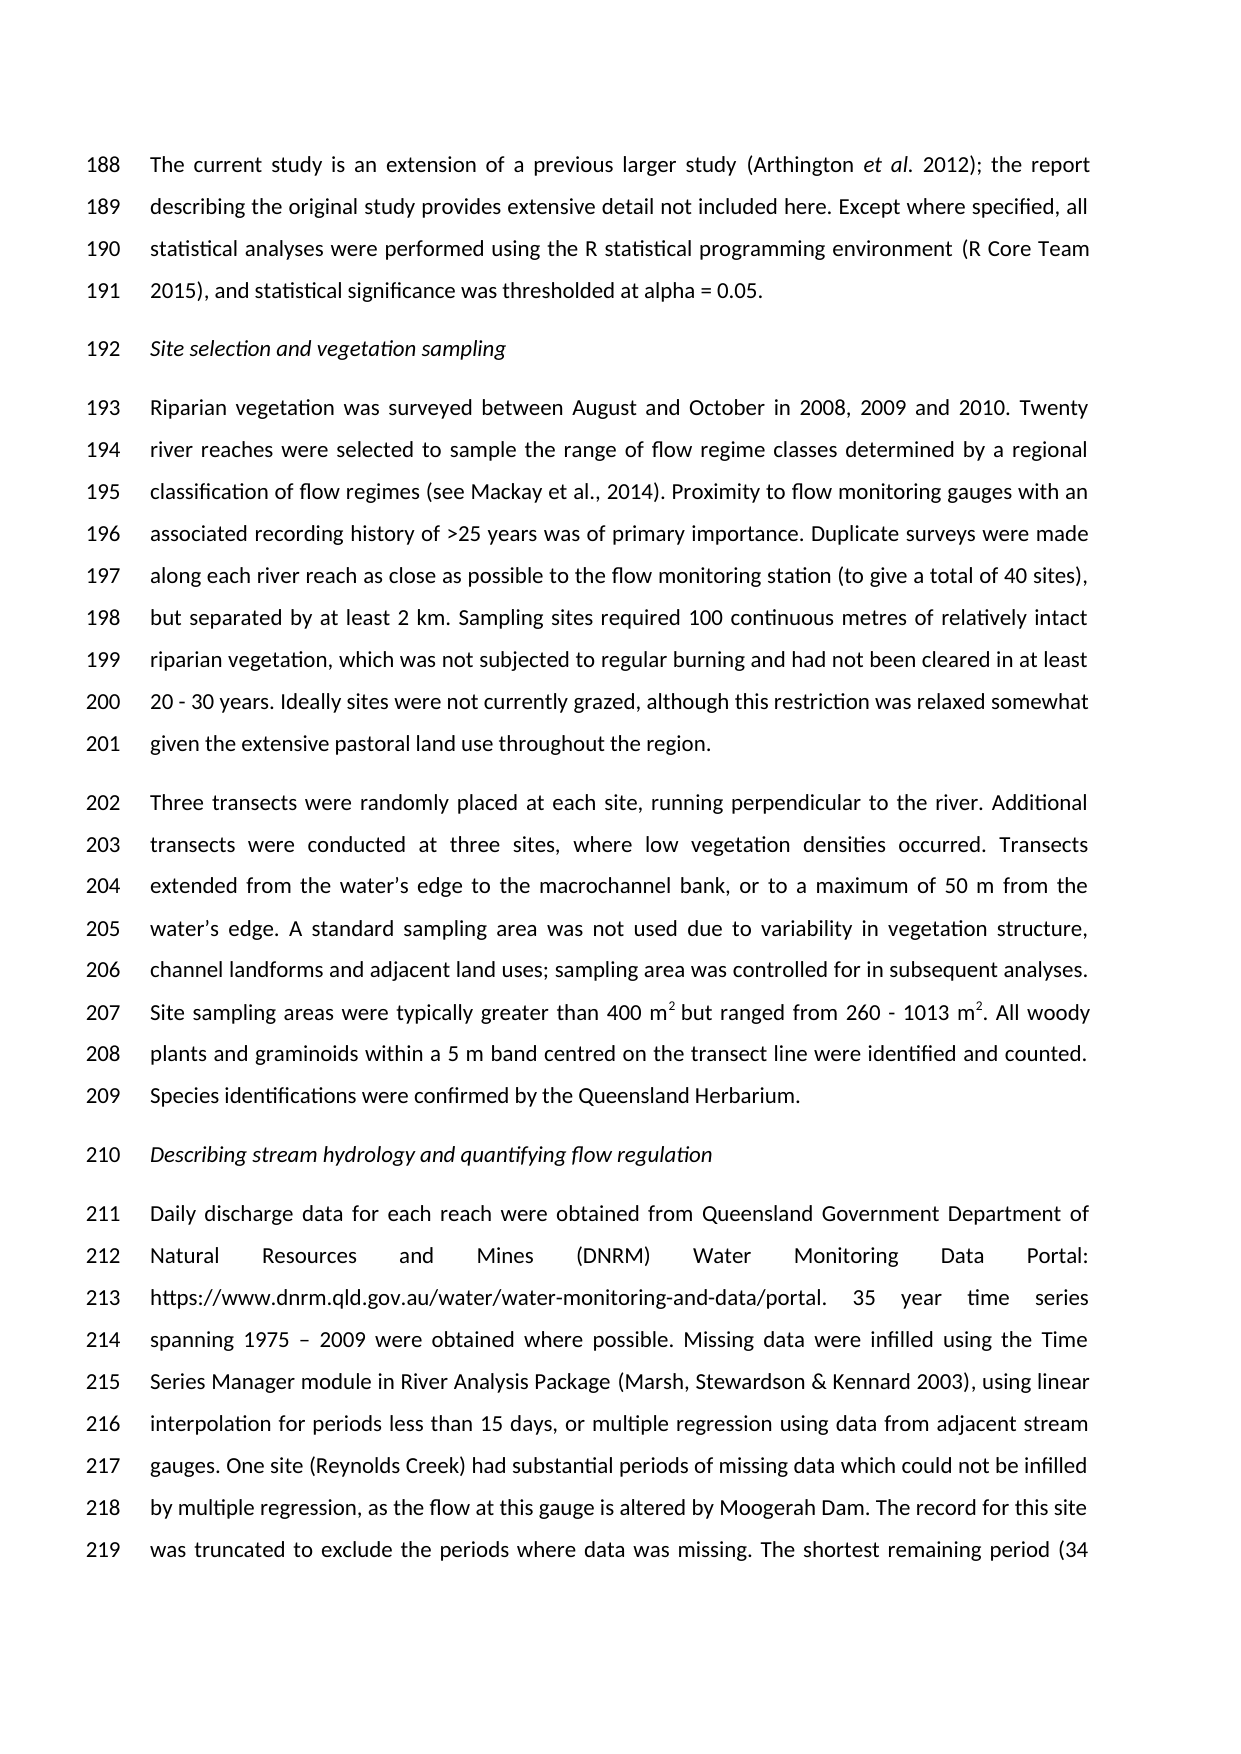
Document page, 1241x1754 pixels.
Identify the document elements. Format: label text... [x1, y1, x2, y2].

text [150, 1199, 1090, 1563]
text Site selection and vegetation sampling [150, 334, 1090, 363]
text Riparian vegetation was surveyed between August and October in 2008, 2009 and 2010. Twenty river reaches were selected to sample the range of flow regime classes determined by a regional classification of flow regimes (see Mackay et al., 2014). Proximity to flow monitoring gauges with an associated recording history of >25 years was of primary importance. Duplicate surveys were made along each river reach as close as possible to the flow monitoring station (to give a total of 40 sites), but separated by at least 2 km. Sampling sites required 100 continuous metres of relatively intact riparian vegetation, which was not subjected to regular burning and had not been cleared in at least 20 - 30 years. Ideally sites were not currently grazed, although this restriction was relaxed somewhat given the extensive pastoral land use throughout the region. [150, 393, 1090, 757]
text Three transects were randomly placed at each site, running perpendicular to the river. Additional transects were conducted at three sites, where low vegetation densities occurred. Transects extended from the water’s edge to the macrochannel bank, or to a maximum of 50 m from the water’s edge. A standard sampling area was not used due to variability in vegetation structure, channel landforms and adjacent land uses; sampling area was controlled for in subsequent analyses. Site sampling areas were typically greater than 400 m2 but ranged from 260 - 1013 m2. All woody plants and graminoids within a 5 m band centred on the transect line were identified and counted. Species identifications were confirmed by the Queensland Herbarium. [150, 788, 1090, 1109]
text Describing stream hydrology and quantifying flow regulation [150, 1140, 1090, 1168]
text The current study is an extension of a previous larger study (Arthington et al. 2012); the report describing the original study provides extensive detail not included here. Except where specified, all statistical analyses were performed using the R statistical programming environment (R Core Team 2015), and statistical significance was thresholded at alpha = 0.05. [150, 150, 1090, 304]
